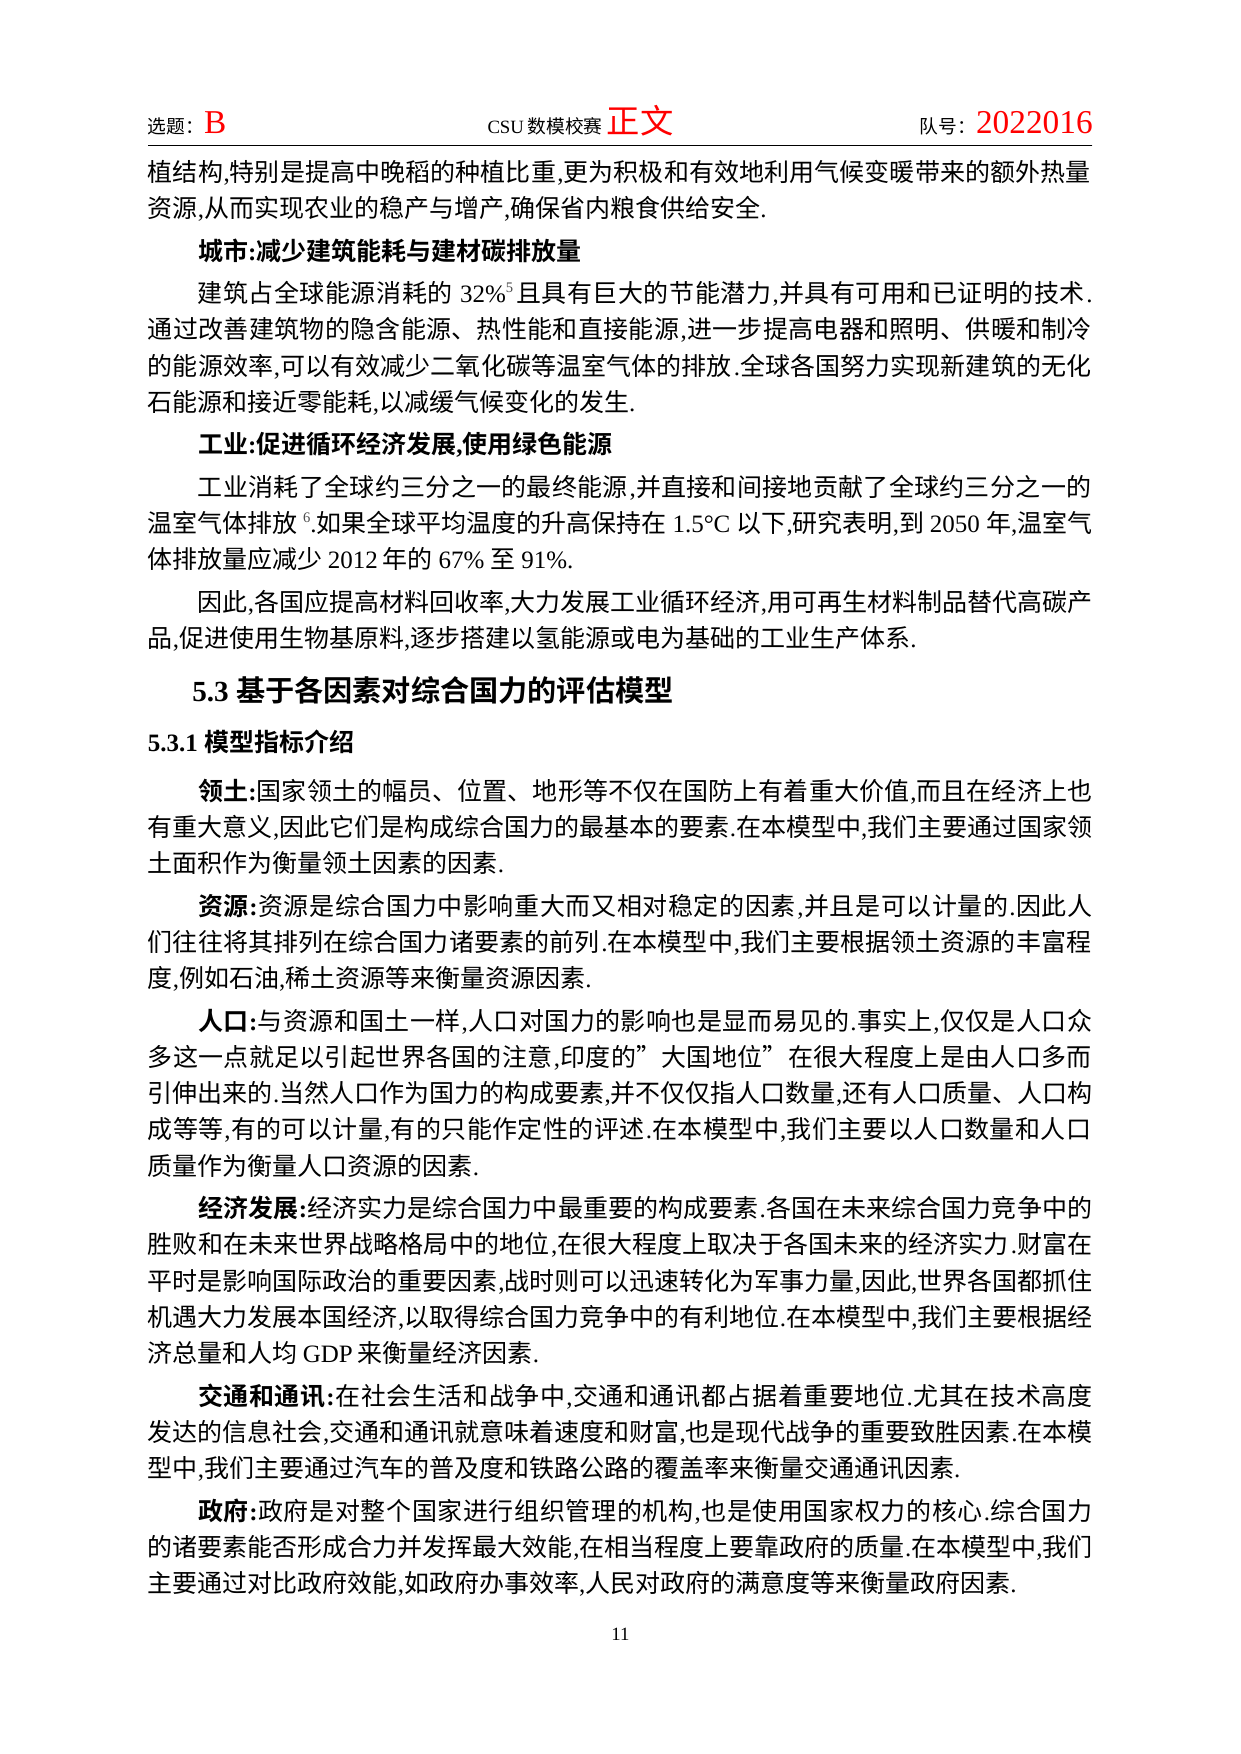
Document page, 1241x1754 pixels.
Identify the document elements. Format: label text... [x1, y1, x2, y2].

text 人口:与资源和国土一样,人口对国力的影响也是显而易见的.事实上,仅仅是人口众多这一点就足以引起世界各国的注意,印度的”大国地位”在很大程度上是由人口多而引伸出来的.当然人口作为国力的构成要素,并不仅仅指人口数量,还有人口质量、人口构成等等,有的可以计量,有的只能作定性的评述.在本模型中,我们主要以人口数量和人口质量作为衡量人口资源的因素. [148, 1001, 1092, 1182]
text 工业消耗了全球约三分之一的最终能源,并直接和间接地贡献了全球约三分之一的温室气体排放6.如果全球平均温度的升高保持在 1.5°C 以下,研究表明,到 2050 年,温室气体排放量应减少2012年的 67% 至 91%. [148, 467, 1092, 576]
subtitle 模型指标介绍 [148, 722, 1092, 758]
text 交通和通讯:在社会生活和战争中,交通和通讯都占据着重要地位.尤其在技术高度发达的信息社会,交通和通讯就意味着速度和财富,也是现代战争的重要致胜因素.在本模型中,我们主要通过汽车的普及度和铁路公路的覆盖率来衡量交通通讯因素. [148, 1376, 1092, 1485]
subtitle 基于各因素对综合国力的评估模型 [192, 667, 1092, 710]
text 领土:国家领土的幅员、位置、地形等不仅在国防上有着重大价值,而且在经济上也有重大意义,因此它们是构成综合国力的最基本的要素.在本模型中,我们主要通过国家领土面积作为衡量领土因素的因素. [148, 771, 1092, 880]
text 资源:资源是综合国力中影响重大而又相对稳定的因素,并且是可以计量的.因此人们往往将其排列在综合国力诸要素的前列.在本模型中,我们主要根据领土资源的丰富程度,例如石油,稀土资源等来衡量资源因素. [148, 886, 1092, 995]
text 工业:促进循环经济发展,使用绿色能源 [148, 425, 1092, 461]
text 城市:减少建筑能耗与建材碳排放量 [148, 231, 1092, 267]
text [148, 152, 1092, 225]
text 建筑占全球能源消耗的 32%5且具有巨大的节能潜力,并具有可用和已证明的技术.通过改善建筑物的隐含能源、热性能和直接能源,进一步提高电器和照明、供暖和制冷的能源效率,可以有效减少二氧化碳等温室气体的排放.全球各国努力实现新建筑的无化石能源和接近零能耗,以减缓气候变化的发生. [148, 274, 1092, 419]
text 因此,各国应提高材料回收率,大力发展工业循环经济,用可再生材料制品替代高碳产品,促进使用生物基原料,逐步搭建以氢能源或电为基础的工业生产体系. [148, 582, 1092, 655]
text 政府:政府是对整个国家进行组织管理的机构,也是使用国家权力的核心.综合国力的诸要素能否形成合力并发挥最大效能,在相当程度上要靠政府的质量.在本模型中,我们主要通过对比政府效能,如政府办事效率,人民对政府的满意度等来衡量政府因素. [148, 1491, 1092, 1600]
text 经济发展:经济实力是综合国力中最重要的构成要素.各国在未来综合国力竞争中的胜败和在未来世界战略格局中的地位,在很大程度上取决于各国未来的经济实力.财富在平时是影响国际政治的重要因素,战时则可以迅速转化为军事力量,因此,世界各国都抓住机遇大力发展本国经济,以取得综合国力竞争中的有利地位.在本模型中,我们主要根据经济总量和人均GDP来衡量经济因素. [148, 1188, 1092, 1370]
